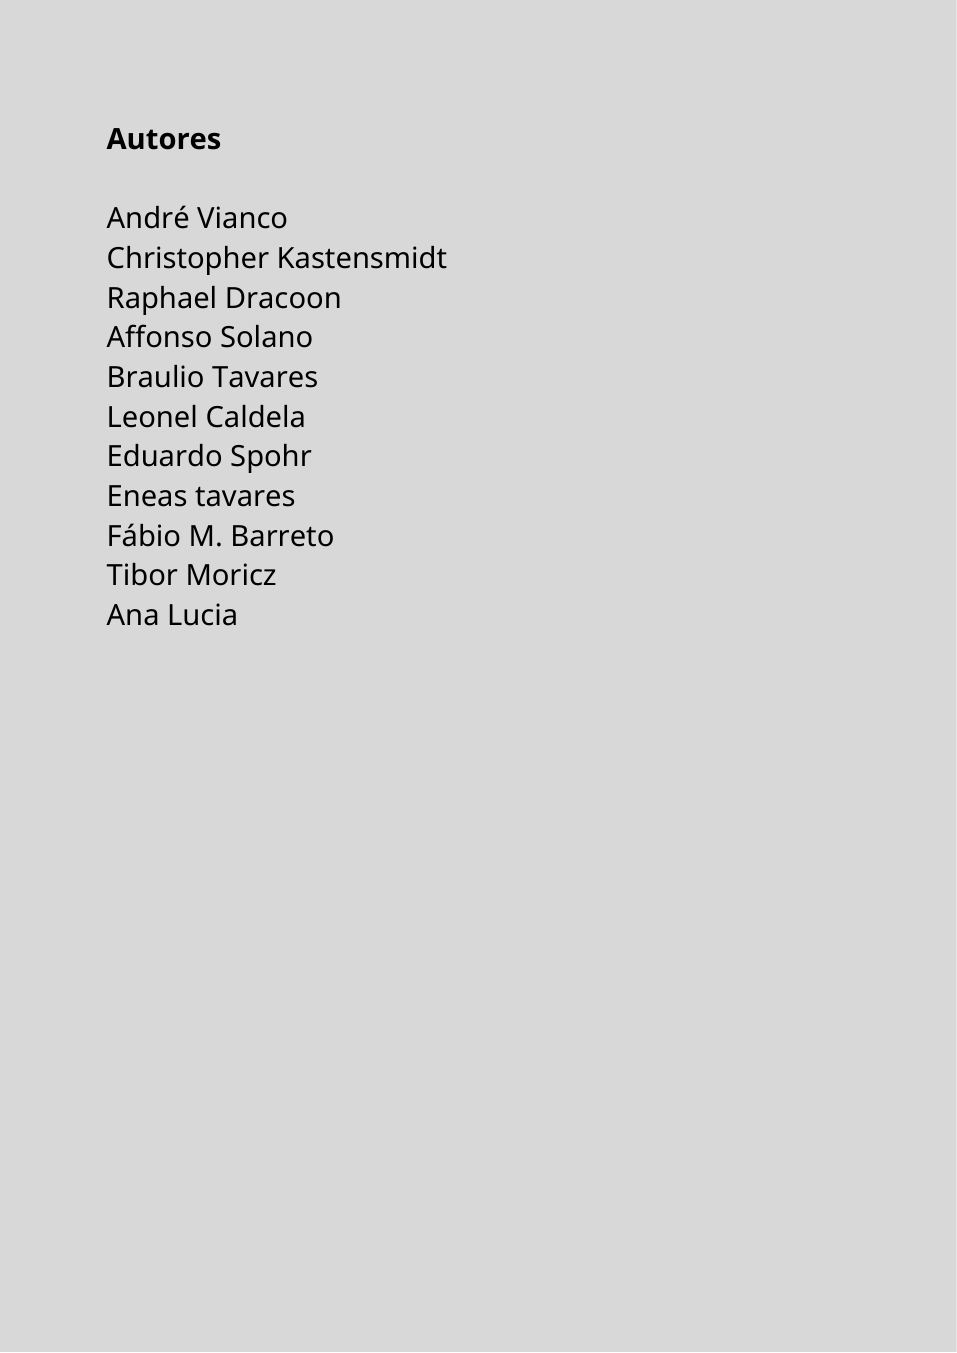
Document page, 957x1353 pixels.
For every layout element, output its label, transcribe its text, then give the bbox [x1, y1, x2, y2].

text Christopher Kastensmidt [106, 237, 850, 277]
text Eduardo Spohr [106, 436, 850, 475]
text Autores [106, 118, 850, 158]
text Leonel Caldela [106, 396, 850, 436]
text Ana Lucia [106, 594, 850, 634]
text Affonso Solano [106, 317, 850, 356]
text Raphael Dracoon [106, 277, 850, 317]
text Braulio Tavares [106, 356, 850, 396]
text Fábio M. Barreto [106, 515, 850, 555]
text André Vianco [106, 197, 850, 237]
text Eneas tavares [106, 475, 850, 515]
text Tibor Moricz [106, 555, 850, 594]
